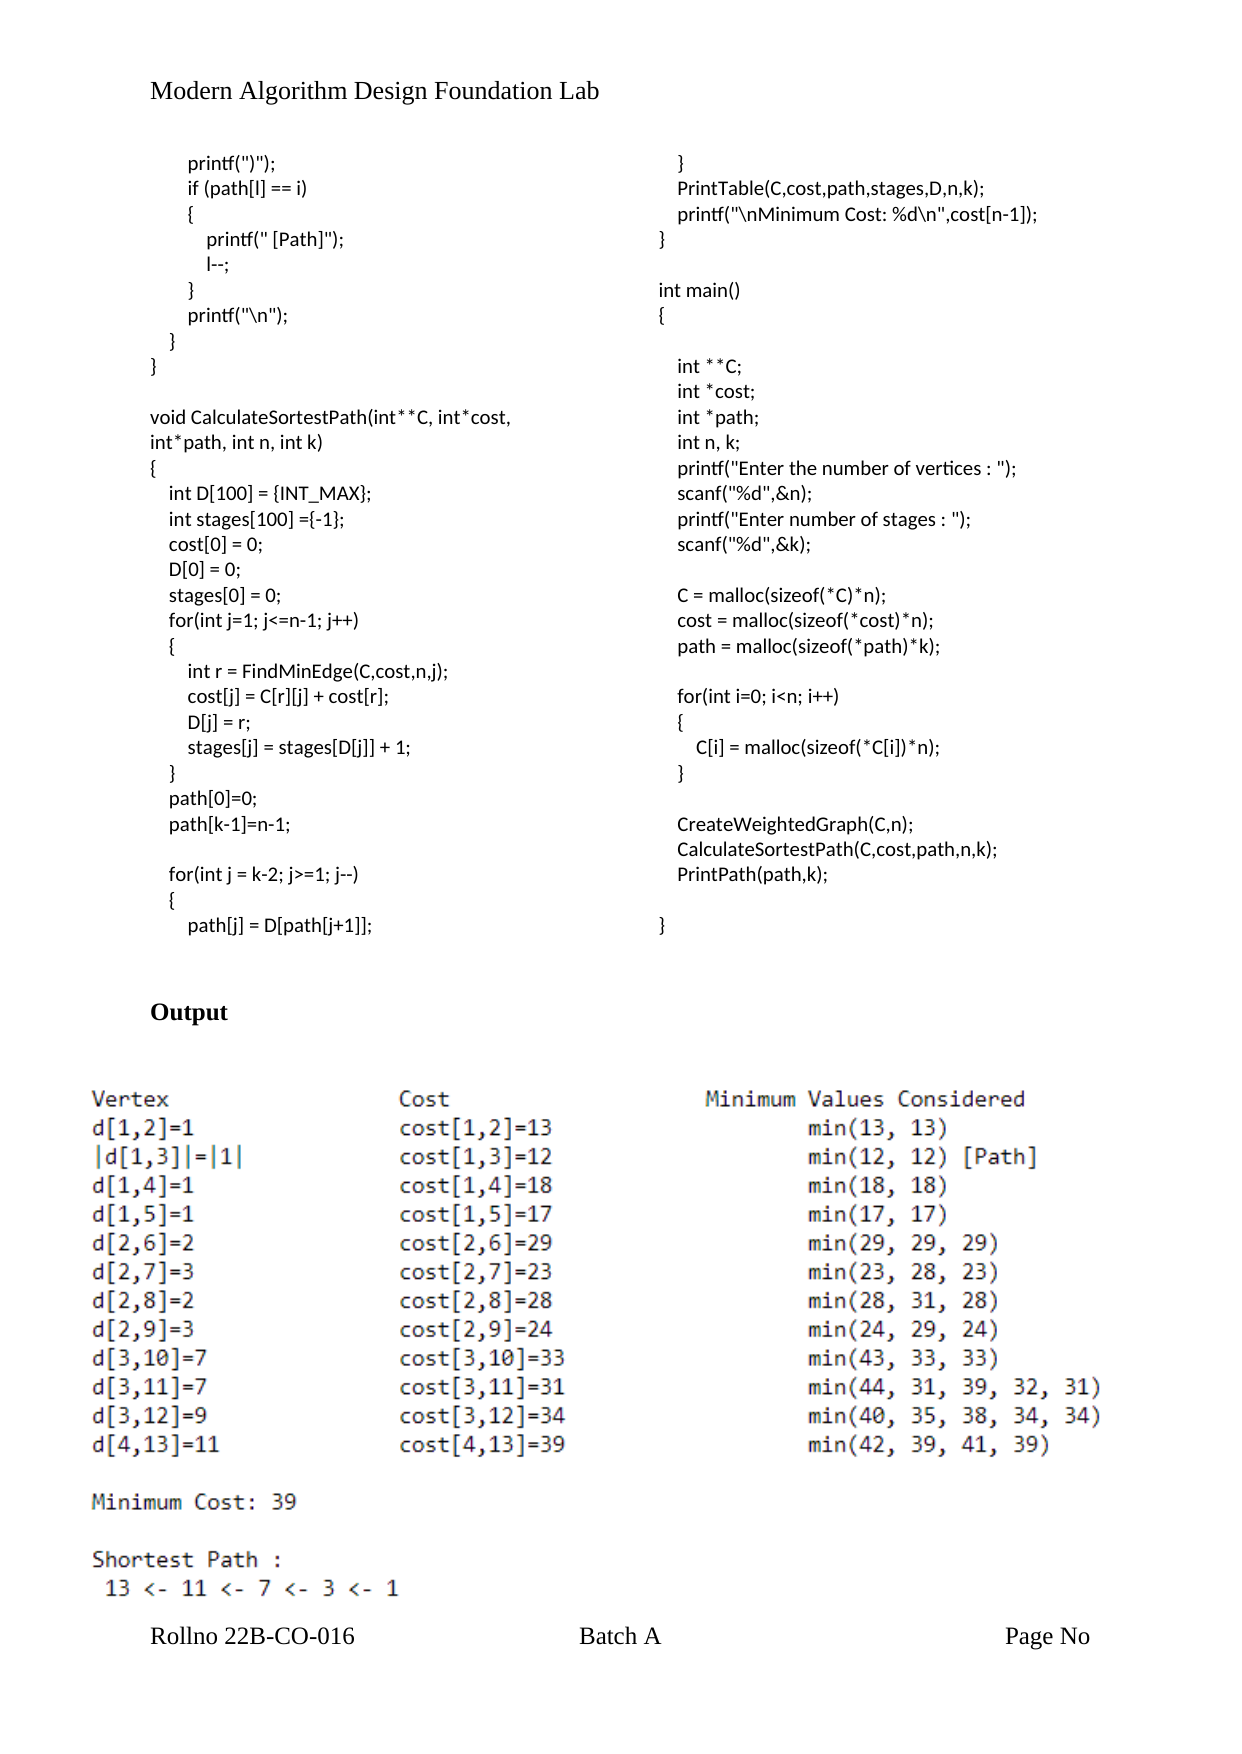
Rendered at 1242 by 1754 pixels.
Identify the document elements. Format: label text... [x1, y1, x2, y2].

text printf("Enter the number of vertices : "); [658, 455, 1092, 480]
text } [150, 760, 583, 785]
text } [658, 150, 1092, 175]
text int *cost; [658, 379, 1092, 404]
text CreateWeightedGraph(C,n); [658, 811, 1092, 836]
text } [658, 226, 1092, 252]
text C[i] = malloc(sizeof(*C[i])*n); [658, 734, 1092, 760]
text int main() [658, 277, 1092, 302]
text path[k-1]=n-1; [150, 811, 583, 836]
text cost = malloc(sizeof(*cost)*n); [658, 607, 1092, 633]
text path[j] = D[path[j+1]]; [150, 912, 583, 938]
text { [150, 887, 583, 912]
text for(int j=1; j<=n-1; j++) [150, 607, 583, 633]
text } [150, 328, 583, 353]
text int stages[100] ={-1}; [150, 506, 583, 531]
text } [658, 760, 1092, 785]
text { [150, 455, 583, 480]
text C = malloc(sizeof(*C)*n); [658, 582, 1092, 607]
picture [57, 1054, 1184, 1601]
text cost[j] = C[r][j] + cost[r]; [150, 684, 583, 709]
text Output [150, 997, 1092, 1026]
text CalculateSortestPath(C,cost,path,n,k); [658, 836, 1092, 862]
text int n, k; [658, 429, 1092, 455]
text path = malloc(sizeof(*path)*k); [658, 633, 1092, 658]
text { [150, 633, 583, 658]
text printf("\nMinimum Cost: %d\n",cost[n-1]); [658, 201, 1092, 226]
text D[0] = 0; [150, 557, 583, 582]
text path[0]=0; [150, 785, 583, 811]
text } [150, 277, 583, 302]
text int r = FindMinEdge(C,cost,n,j); [150, 658, 583, 684]
text printf("Enter number of stages : "); [658, 506, 1092, 531]
text PrintTable(C,cost,path,stages,D,n,k); [658, 175, 1092, 201]
text int *path; [658, 404, 1092, 429]
text if (path[l] == i) [150, 175, 583, 201]
text for(int i=0; i<n; i++) [658, 684, 1092, 709]
text } [150, 353, 583, 379]
text for(int j = k-2; j>=1; j--) [150, 862, 583, 887]
text scanf("%d",&k); [658, 531, 1092, 557]
text scanf("%d",&n); [658, 480, 1092, 506]
text void CalculateSortestPath(int**C, int*cost, int*path, int n, int k) [150, 404, 583, 455]
text { [150, 201, 583, 226]
text stages[j] = stages[D[j]] + 1; [150, 734, 583, 760]
text printf(" [Path]"); [150, 226, 583, 252]
text { [658, 302, 1092, 328]
text int **C; [658, 353, 1092, 379]
text } [658, 912, 1092, 938]
text PrintPath(path,k); [658, 862, 1092, 887]
text int D[100] = {INT_MAX}; [150, 480, 583, 506]
text D[j] = r; [150, 709, 583, 734]
text cost[0] = 0; [150, 531, 583, 557]
text stages[0] = 0; [150, 582, 583, 607]
text printf("\n"); [150, 302, 583, 328]
text l--; [150, 252, 583, 277]
text printf(")"); [150, 150, 583, 175]
text { [658, 709, 1092, 734]
